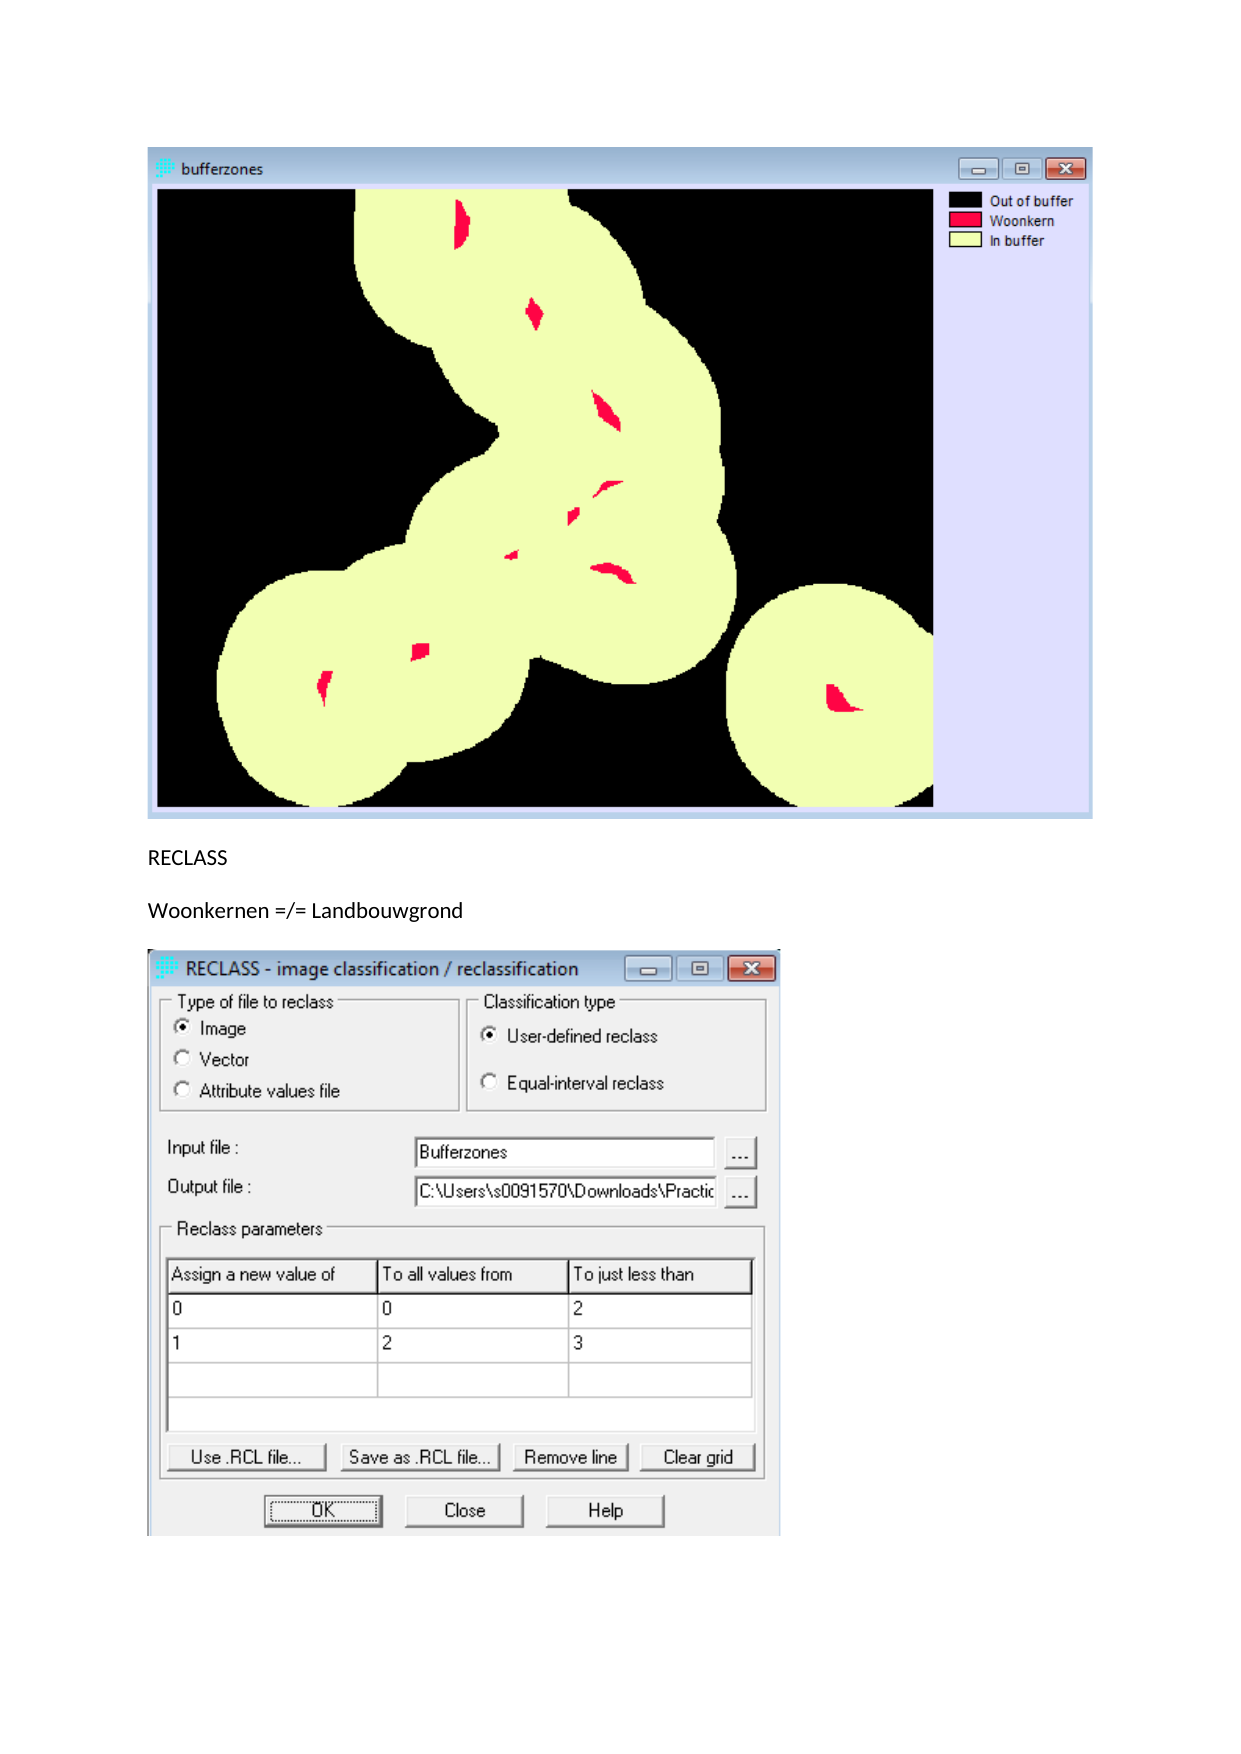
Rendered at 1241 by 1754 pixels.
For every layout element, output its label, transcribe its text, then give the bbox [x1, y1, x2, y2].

picture [147, 949, 781, 1536]
text RECLASS [148, 843, 1093, 871]
text Woonkernen =/= Landbouwgrond [148, 896, 1093, 924]
picture [147, 147, 1093, 819]
